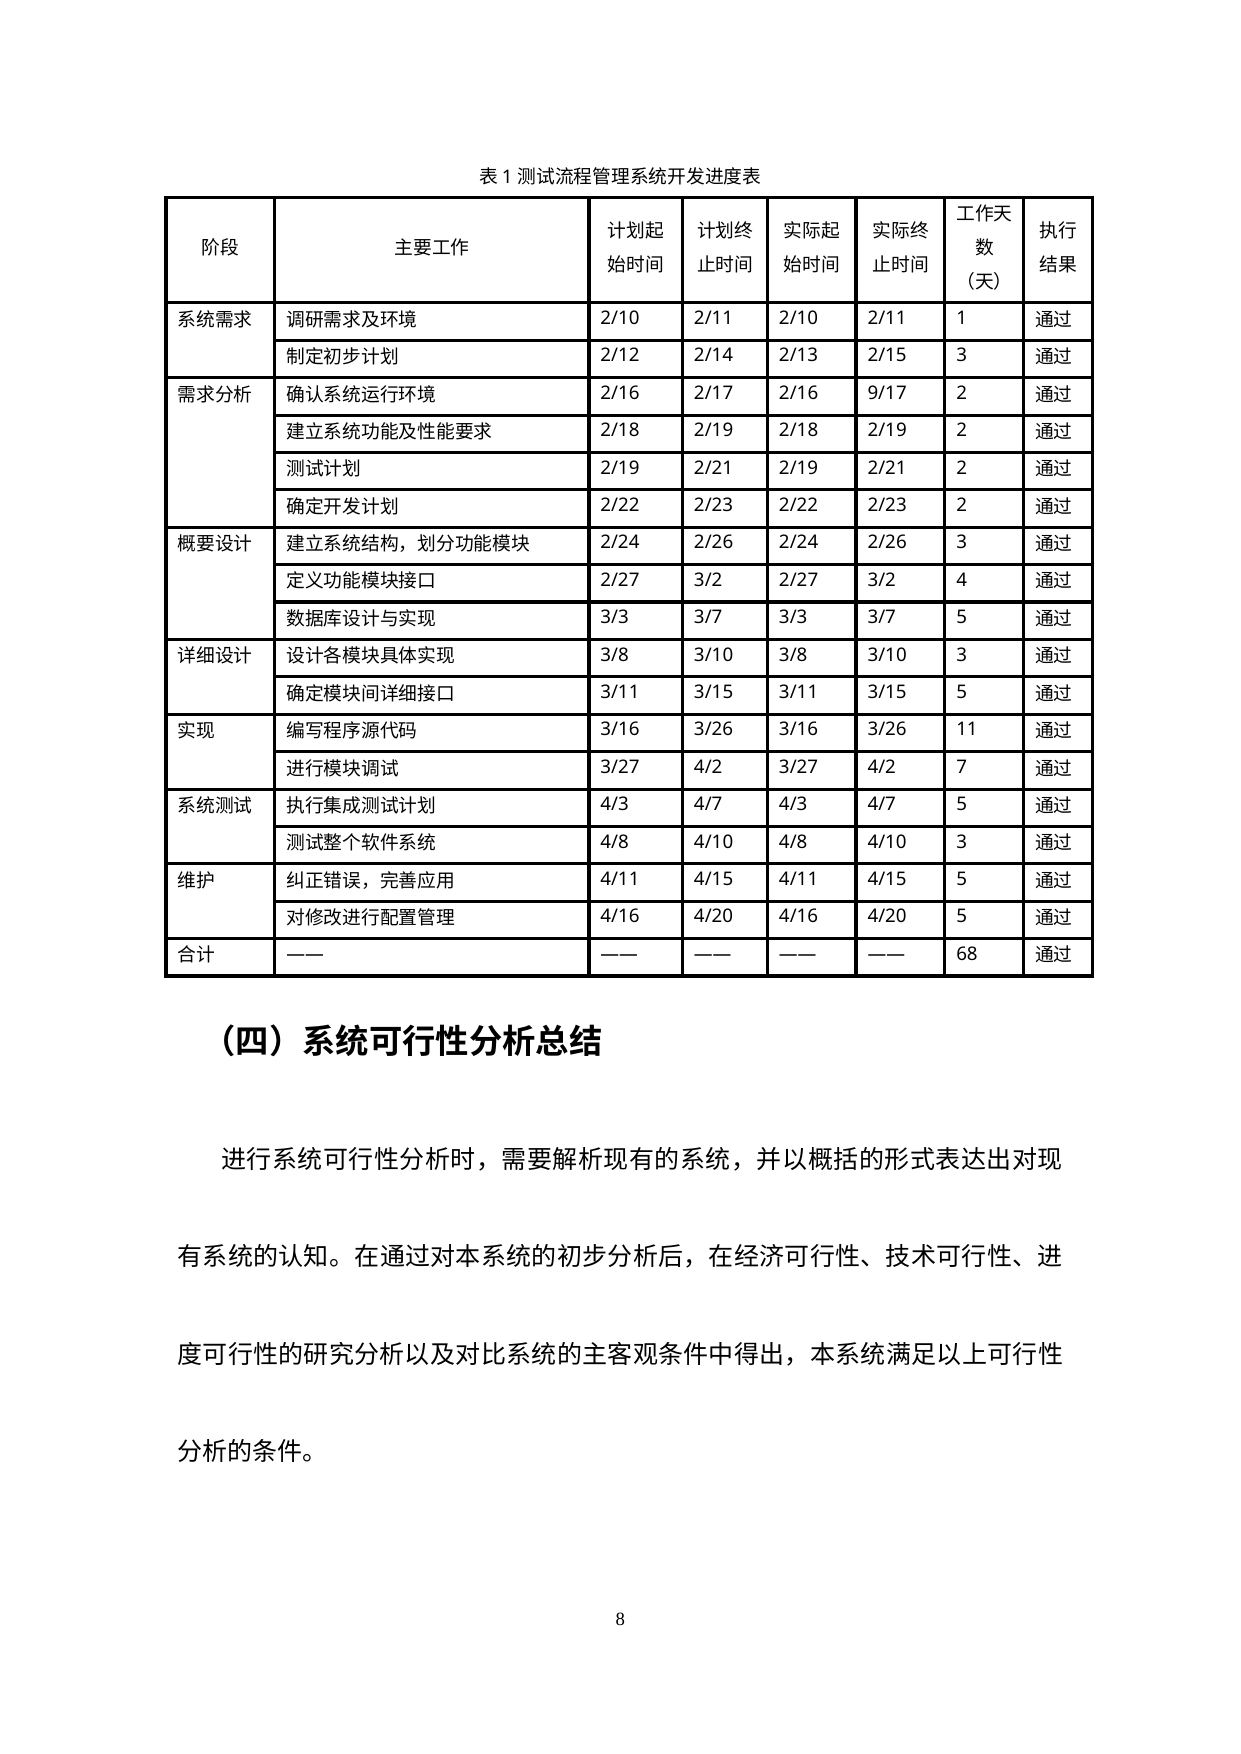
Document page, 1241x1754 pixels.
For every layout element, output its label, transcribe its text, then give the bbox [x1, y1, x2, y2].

table_cell 3/3 [769, 604, 854, 638]
table_cell 3/26 [858, 716, 943, 750]
table_cell —— [276, 940, 587, 974]
table_cell 4/15 [858, 865, 943, 899]
table_cell 5 [946, 865, 1022, 899]
table_cell 4/3 [591, 791, 681, 825]
table_cell 11 [946, 716, 1022, 750]
table_cell 2/10 [769, 304, 854, 339]
table_cell 2/17 [684, 379, 766, 413]
table_cell 通过 [1025, 753, 1091, 787]
table_header 计划终止时间 [684, 199, 766, 301]
table_cell 通过 [1025, 454, 1091, 488]
table_cell 3/16 [591, 716, 681, 750]
table_header 阶段 [168, 199, 273, 301]
table_cell 3/27 [769, 753, 854, 787]
table_cell 2/14 [684, 342, 766, 376]
text 表1 测试流程管理系统开发进度表 [177, 162, 1063, 189]
table_cell 2/13 [769, 342, 854, 376]
table_cell 测试整个软件系统 [276, 828, 587, 862]
table_cell 3/7 [858, 604, 943, 638]
table_cell 3/8 [769, 641, 854, 675]
table_cell 3/10 [858, 641, 943, 675]
table_cell 2/27 [769, 566, 854, 600]
table_cell —— [591, 940, 681, 974]
table_cell 通过 [1025, 566, 1091, 600]
table_cell 概要设计 [168, 529, 273, 638]
table_cell 通过 [1025, 304, 1091, 339]
table_cell 通过 [1025, 865, 1091, 899]
table_cell 2/21 [858, 454, 943, 488]
table_cell 2/22 [591, 491, 681, 526]
table_cell 4/20 [858, 903, 943, 937]
table_cell 2/27 [591, 566, 681, 600]
table_cell 执行集成测试计划 [276, 791, 587, 825]
table_cell 5 [946, 791, 1022, 825]
table_cell 2 [946, 417, 1022, 451]
table_cell 4/15 [684, 865, 766, 899]
table_cell 3/27 [591, 753, 681, 787]
table_cell 通过 [1025, 791, 1091, 825]
table_cell 2/18 [769, 417, 854, 451]
table_cell 7 [946, 753, 1022, 787]
table_cell 3/10 [684, 641, 766, 675]
table_cell 通过 [1025, 342, 1091, 376]
table_cell 2/19 [684, 417, 766, 451]
table_header 工作天数（天） [946, 199, 1022, 301]
table_cell 2/18 [591, 417, 681, 451]
table_cell 通过 [1025, 417, 1091, 451]
table_cell 2/22 [769, 491, 854, 526]
table_cell 数据库设计与实现 [276, 604, 587, 638]
table_cell —— [684, 940, 766, 974]
table_cell 4/20 [684, 903, 766, 937]
table_cell 2/11 [684, 304, 766, 339]
table_cell 4/16 [769, 903, 854, 937]
list 系统可行性分析总结 [202, 1015, 1063, 1063]
table_cell 通过 [1025, 379, 1091, 413]
table_cell 通过 [1025, 940, 1091, 974]
table_cell 4/2 [684, 753, 766, 787]
table_cell 2/19 [769, 454, 854, 488]
table_cell 3 [946, 641, 1022, 675]
table_cell 68 [946, 940, 1022, 974]
table_cell 4/10 [858, 828, 943, 862]
table_cell 2/19 [591, 454, 681, 488]
table_cell 维护 [168, 865, 273, 937]
table_cell 5 [946, 903, 1022, 937]
table_cell 2/24 [591, 529, 681, 563]
table_cell 通过 [1025, 903, 1091, 937]
table_cell 编写程序源代码 [276, 716, 587, 750]
table_cell 4/16 [591, 903, 681, 937]
table_cell 进行模块调试 [276, 753, 587, 787]
table_cell 通过 [1025, 678, 1091, 713]
table_cell 建立系统功能及性能要求 [276, 417, 587, 451]
table_cell 3 [946, 828, 1022, 862]
table_cell 定义功能模块接口 [276, 566, 587, 600]
table_cell 3/3 [591, 604, 681, 638]
table_cell 2/21 [684, 454, 766, 488]
table_cell 3/2 [684, 566, 766, 600]
table_cell 确认系统运行环境 [276, 379, 587, 413]
table_cell 9/17 [858, 379, 943, 413]
table_cell 纠正错误，完善应用 [276, 865, 587, 899]
table_cell 制定初步计划 [276, 342, 587, 376]
table_cell 3/8 [591, 641, 681, 675]
table_cell 2 [946, 379, 1022, 413]
table_cell 实现 [168, 716, 273, 787]
table_cell 5 [946, 604, 1022, 638]
table_cell 3/11 [591, 678, 681, 713]
table_cell 2/23 [684, 491, 766, 526]
table_cell 合计 [168, 940, 273, 974]
table_cell 3/15 [858, 678, 943, 713]
table_cell 4/8 [769, 828, 854, 862]
table_cell 3 [946, 342, 1022, 376]
table_cell 调研需求及环境 [276, 304, 587, 339]
table_cell 4/7 [858, 791, 943, 825]
table_cell 2/16 [591, 379, 681, 413]
table_cell 通过 [1025, 641, 1091, 675]
table_cell 3/26 [684, 716, 766, 750]
table_cell 2/19 [858, 417, 943, 451]
table_cell 2/26 [858, 529, 943, 563]
table_cell 确定开发计划 [276, 491, 587, 526]
table_header 实际终止时间 [858, 199, 943, 301]
table_cell 通过 [1025, 491, 1091, 526]
table_cell 2/24 [769, 529, 854, 563]
table_cell 4/11 [591, 865, 681, 899]
table_cell —— [769, 940, 854, 974]
table_cell 3/15 [684, 678, 766, 713]
table_cell 4/10 [684, 828, 766, 862]
table_cell 确定模块间详细接口 [276, 678, 587, 713]
table_cell —— [858, 940, 943, 974]
table_cell 系统需求 [168, 304, 273, 376]
table_cell 2/15 [858, 342, 943, 376]
table_cell 2/11 [858, 304, 943, 339]
table_cell 需求分析 [168, 379, 273, 526]
table_cell 3/16 [769, 716, 854, 750]
table_cell 3 [946, 529, 1022, 563]
table_cell 2 [946, 491, 1022, 526]
table_cell 4 [946, 566, 1022, 600]
table_cell 设计各模块具体实现 [276, 641, 587, 675]
table_cell 2/16 [769, 379, 854, 413]
table_cell 建立系统结构，划分功能模块 [276, 529, 587, 563]
table_cell 4/2 [858, 753, 943, 787]
table_cell 测试计划 [276, 454, 587, 488]
table_cell 通过 [1025, 529, 1091, 563]
table_cell 系统测试 [168, 791, 273, 862]
table_cell 2/12 [591, 342, 681, 376]
table_cell 对修改进行配置管理 [276, 903, 587, 937]
table_cell 通过 [1025, 828, 1091, 862]
table_cell 通过 [1025, 604, 1091, 638]
table_cell 2/23 [858, 491, 943, 526]
table_header 主要工作 [276, 199, 587, 301]
table_cell 4/7 [684, 791, 766, 825]
table_cell 4/8 [591, 828, 681, 862]
table_cell 2 [946, 454, 1022, 488]
table_cell 3/11 [769, 678, 854, 713]
table_cell 5 [946, 678, 1022, 713]
table_cell 2/10 [591, 304, 681, 339]
table_cell 通过 [1025, 716, 1091, 750]
table_cell 3/2 [858, 566, 943, 600]
table_header 执行 结果 [1025, 199, 1091, 301]
table_cell 4/11 [769, 865, 854, 899]
table_header 实际起始时间 [769, 199, 854, 301]
table_cell 4/3 [769, 791, 854, 825]
table_cell 详细设计 [168, 641, 273, 713]
table_cell 1 [946, 304, 1022, 339]
table_header 计划起始时间 [591, 199, 681, 301]
table_cell 3/7 [684, 604, 766, 638]
table_cell 2/26 [684, 529, 766, 563]
text 进行系统可行性分析时，需要解析现有的系统，并以概括的形式表达出对现有系统的认知。在通过对本系统的初步分析后，在经济可行性、技术可行性、进度可行性的研究分析以及对比系统的主客观条件中得出，本系统满足以上可行性分析的条件。 [177, 1125, 1063, 1482]
